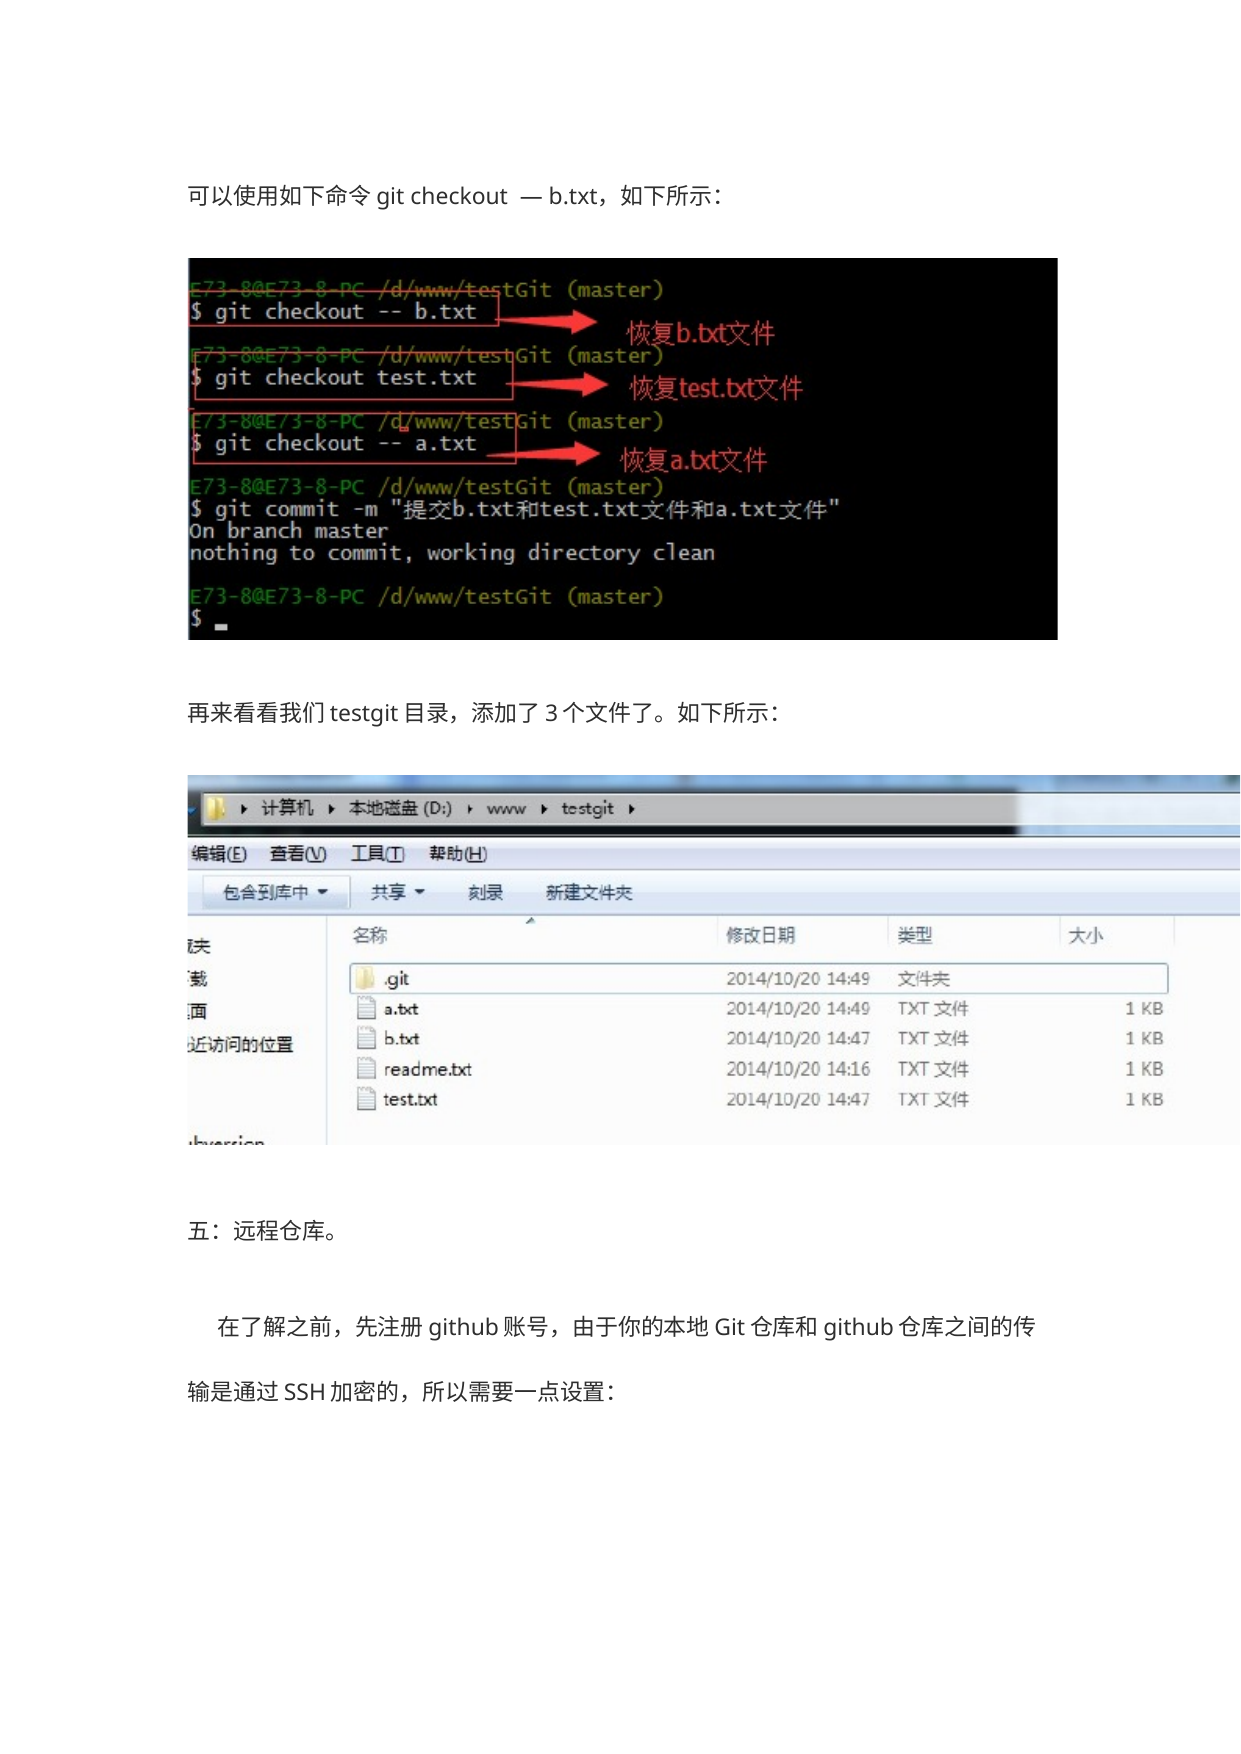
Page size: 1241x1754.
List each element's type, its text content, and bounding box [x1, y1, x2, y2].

text 再来看看我们testgit目录，添加了3个文件了。如下所示： [187, 679, 1053, 744]
text 在了解之前，先注册github账号，由于你的本地Git仓库和github仓库之间的传输是通过SSH加密的，所以需要一点设置： [187, 1293, 1053, 1423]
text 五：远程仓库。 [187, 1197, 1053, 1262]
text 可以使用如下命令 git checkout — b.txt，如下所示： [187, 162, 1053, 227]
picture [187, 258, 1058, 640]
picture [187, 775, 1241, 1145]
